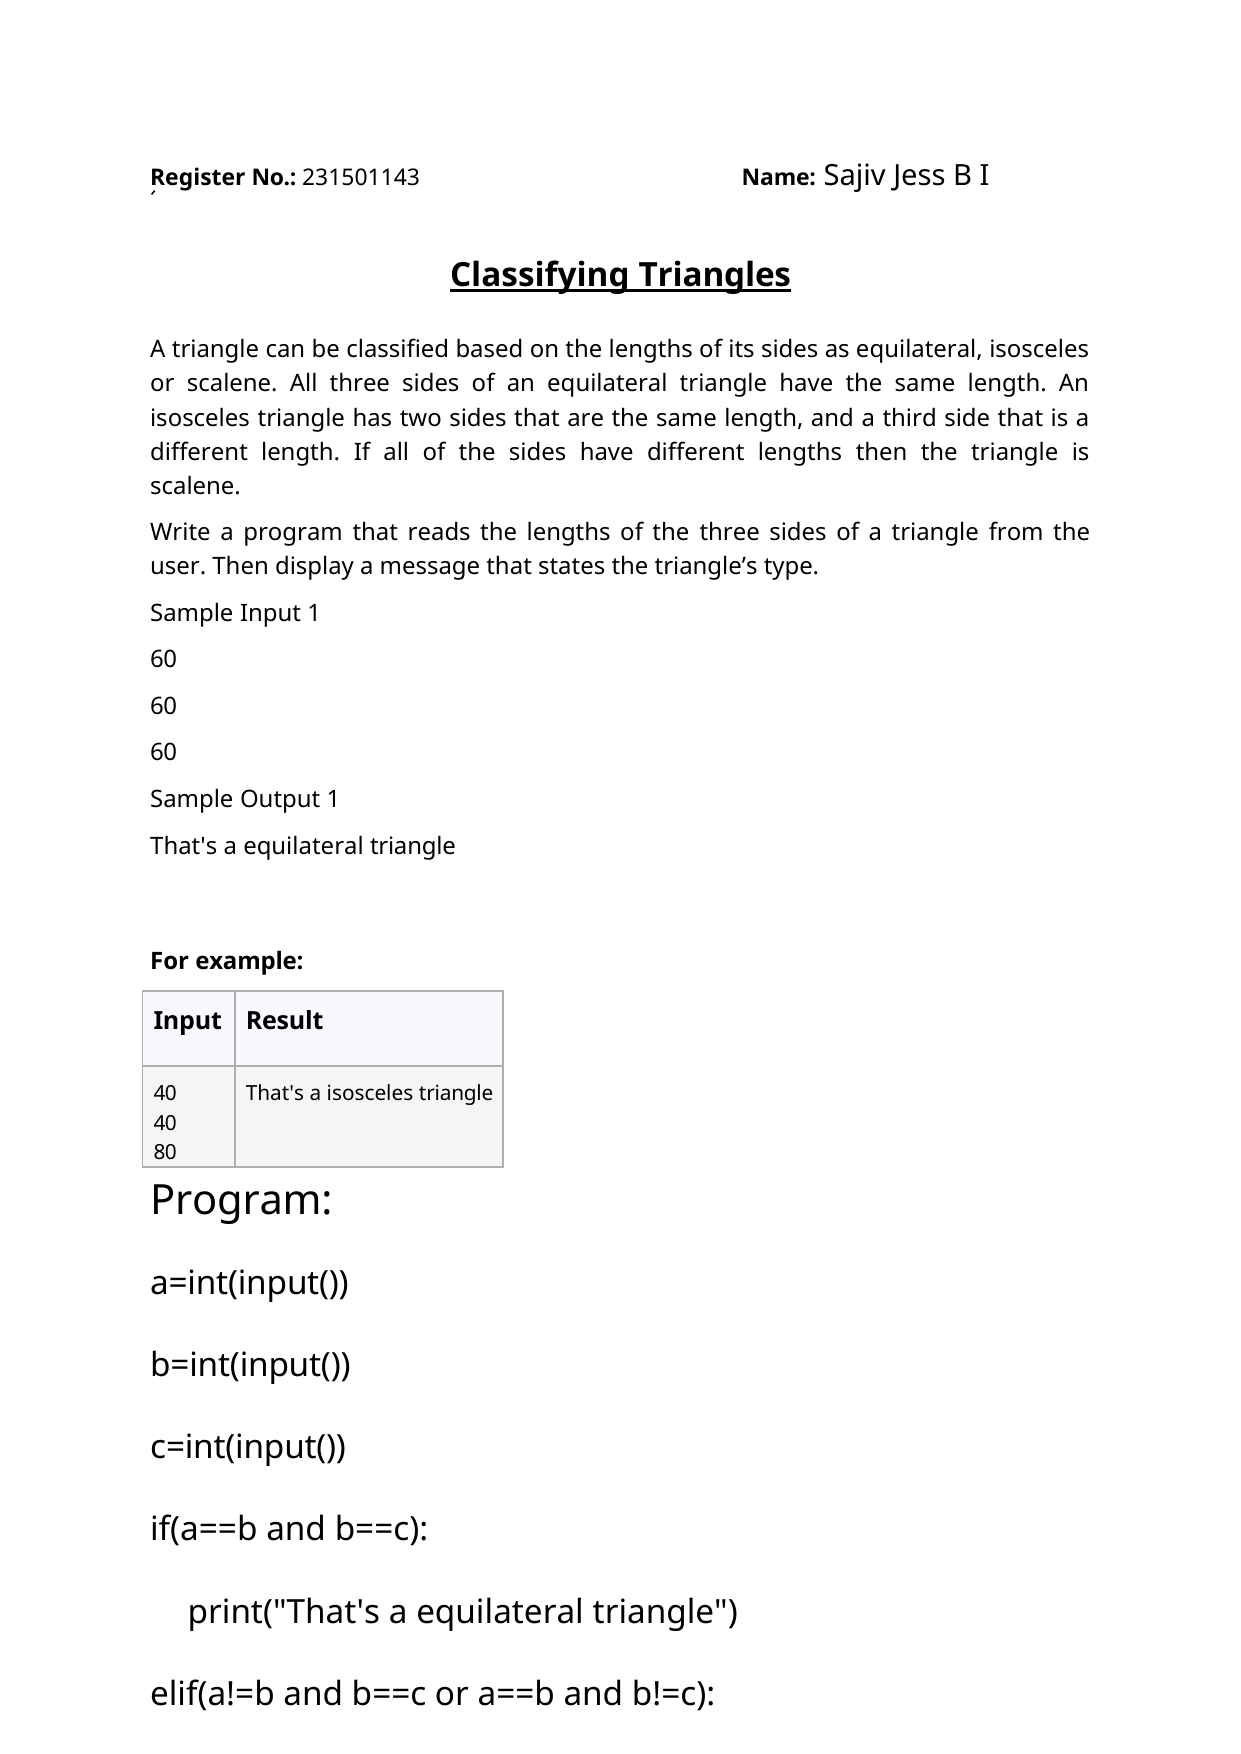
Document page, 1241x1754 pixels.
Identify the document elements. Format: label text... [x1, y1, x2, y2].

text 60 [150, 689, 1136, 721]
text 60 [150, 642, 1136, 674]
text For example: [150, 944, 1136, 976]
text Sample Input 1 [150, 596, 1136, 628]
text print("That's a equilateral triangle") elif(a!=b and b==c or a==b and b!=c): [150, 1588, 831, 1716]
text Sample Output 1 [150, 782, 1136, 814]
table_cell That's a isosceles triangle [236, 1067, 502, 1166]
subtitle Program: [150, 1170, 1136, 1227]
table_header Input [143, 992, 234, 1065]
text 60 [150, 735, 1136, 768]
text a=int(input()) b=int(input()) c=int(input()) if(a==b and b==c): [150, 1258, 461, 1551]
text A triangle can be classified based on the lengths of its sides as equilateral, isosceles or scalene. All three sides of an equilateral triangle have the same length. An isosceles triangle has two sides that are the same length, and a third side that is a different length. If all of the sides have different lengths then the triangle is scalene. [150, 332, 1090, 501]
text That's a equilateral triangle [150, 829, 1136, 861]
text Register No.: 231501143 Name: Sajiv Jess B I [150, 154, 1136, 194]
text Write a program that reads the lengths of the three sides of a triangle from the user. Then display a message that states the triangle’s type. [150, 514, 1091, 581]
subtitle Classifying Triangles [130, 251, 1111, 297]
table_header Result [236, 992, 502, 1065]
table_cell 40 40 80 [143, 1067, 234, 1166]
